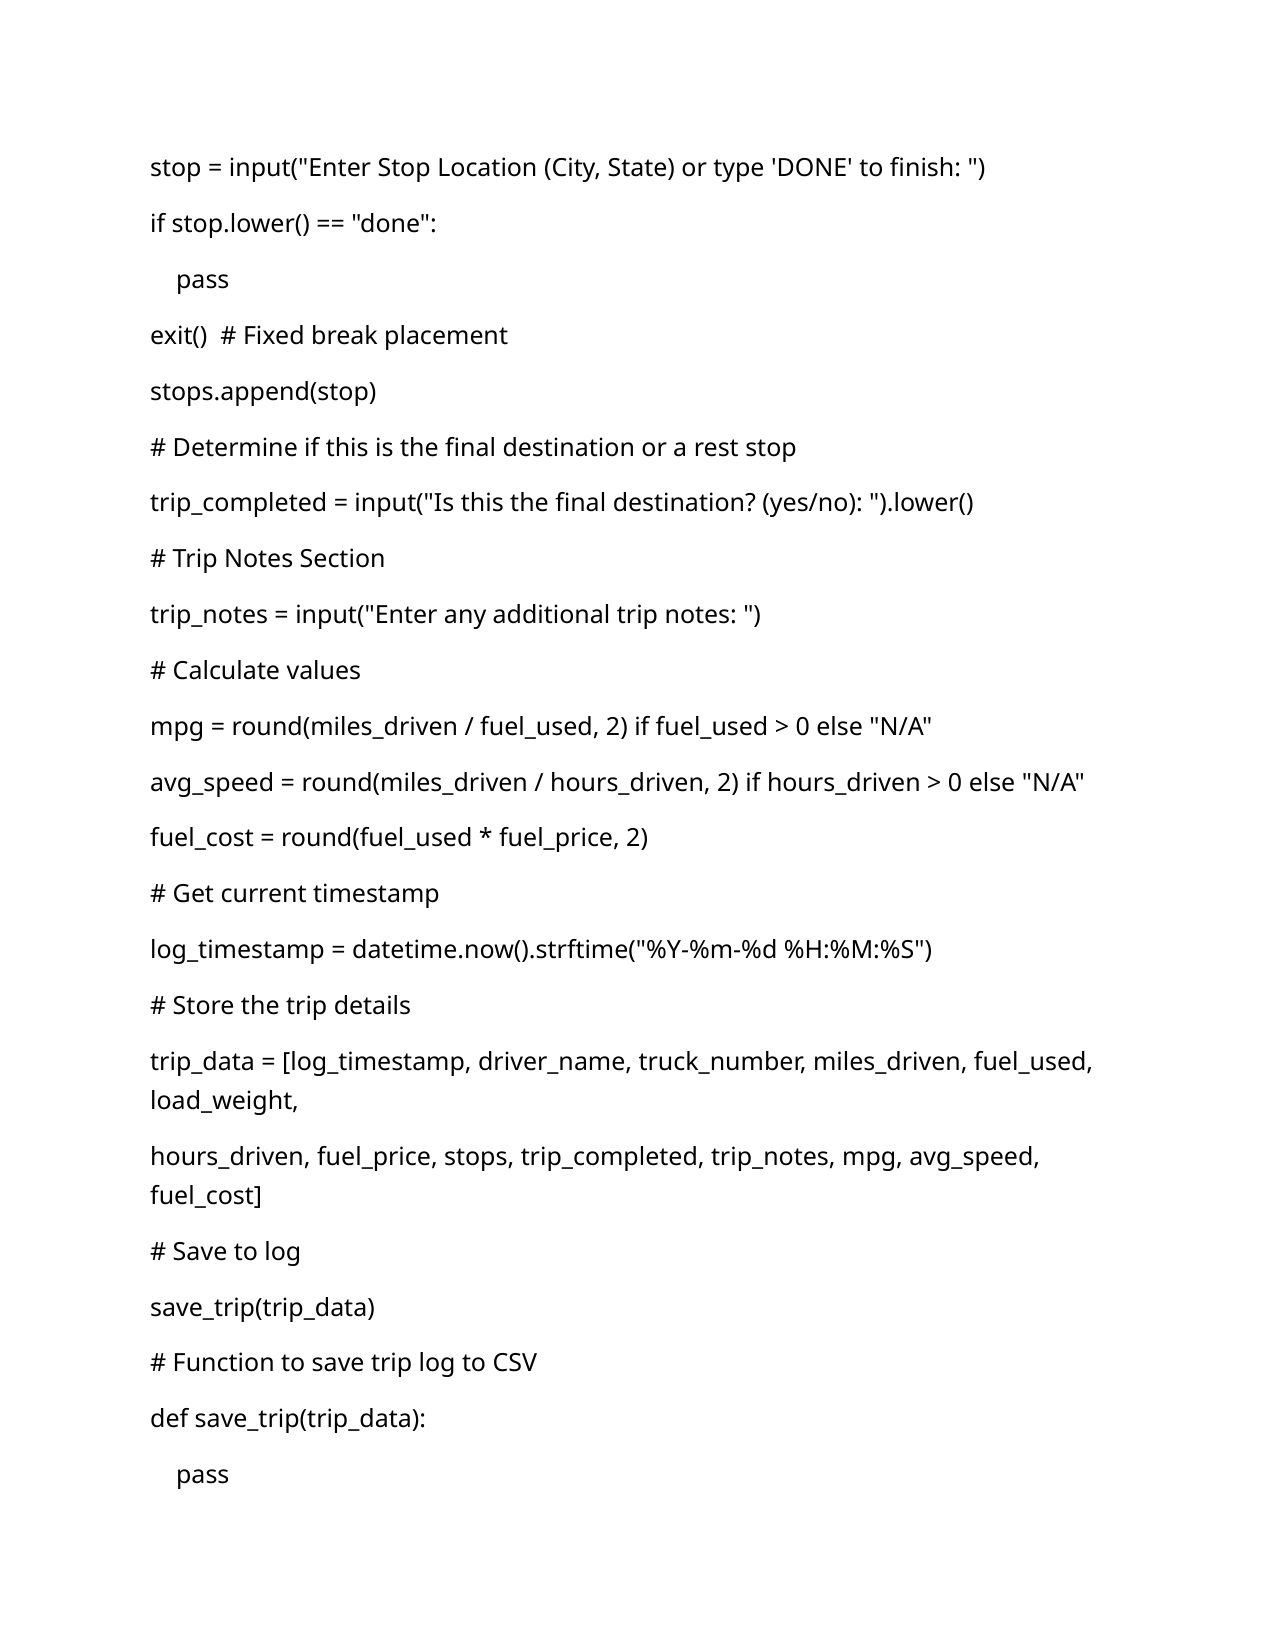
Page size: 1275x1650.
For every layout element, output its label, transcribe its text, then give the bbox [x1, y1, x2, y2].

text stop = input("Enter Stop Location (City, State) or type 'DONE' to finish: ") [150, 150, 1125, 184]
text avg_speed = round(miles_driven / hours_driven, 2) if hours_driven > 0 else "N/A" [150, 764, 1125, 798]
text # Determine if this is the final destination or a rest stop [150, 429, 1125, 463]
text mpg = round(miles_driven / fuel_used, 2) if fuel_used > 0 else "N/A" [150, 708, 1125, 742]
text # Get current timestamp [150, 876, 1125, 910]
text hours_driven, fuel_price, stops, trip_completed, trip_notes, mpg, avg_speed, fuel_cost] [150, 1138, 1125, 1212]
text if stop.lower() == "done": [150, 206, 1125, 240]
text trip_completed = input("Is this the final destination? (yes/no): ").lower() [150, 485, 1125, 519]
text # Calculate values [150, 652, 1125, 687]
text pass [150, 1457, 1125, 1491]
text pass [150, 262, 1125, 296]
text # Save to log [150, 1233, 1125, 1267]
text trip_notes = input("Enter any additional trip notes: ") [150, 597, 1125, 631]
text stops.append(stop) [150, 373, 1125, 407]
text # Store the trip details [150, 987, 1125, 1022]
text log_timestamp = datetime.now().strftime("%Y-%m-%d %H:%M:%S") [150, 932, 1125, 966]
text # Function to save trip log to CSV [150, 1345, 1125, 1379]
text exit() # Fixed break placement [150, 317, 1125, 352]
text save_trip(trip_data) [150, 1289, 1125, 1323]
text fuel_cost = round(fuel_used * fuel_price, 2) [150, 820, 1125, 854]
text def save_trip(trip_data): [150, 1401, 1125, 1435]
text # Trip Notes Section [150, 541, 1125, 575]
text trip_data = [log_timestamp, driver_name, truck_number, miles_driven, fuel_used, load_weight, [150, 1043, 1125, 1117]
